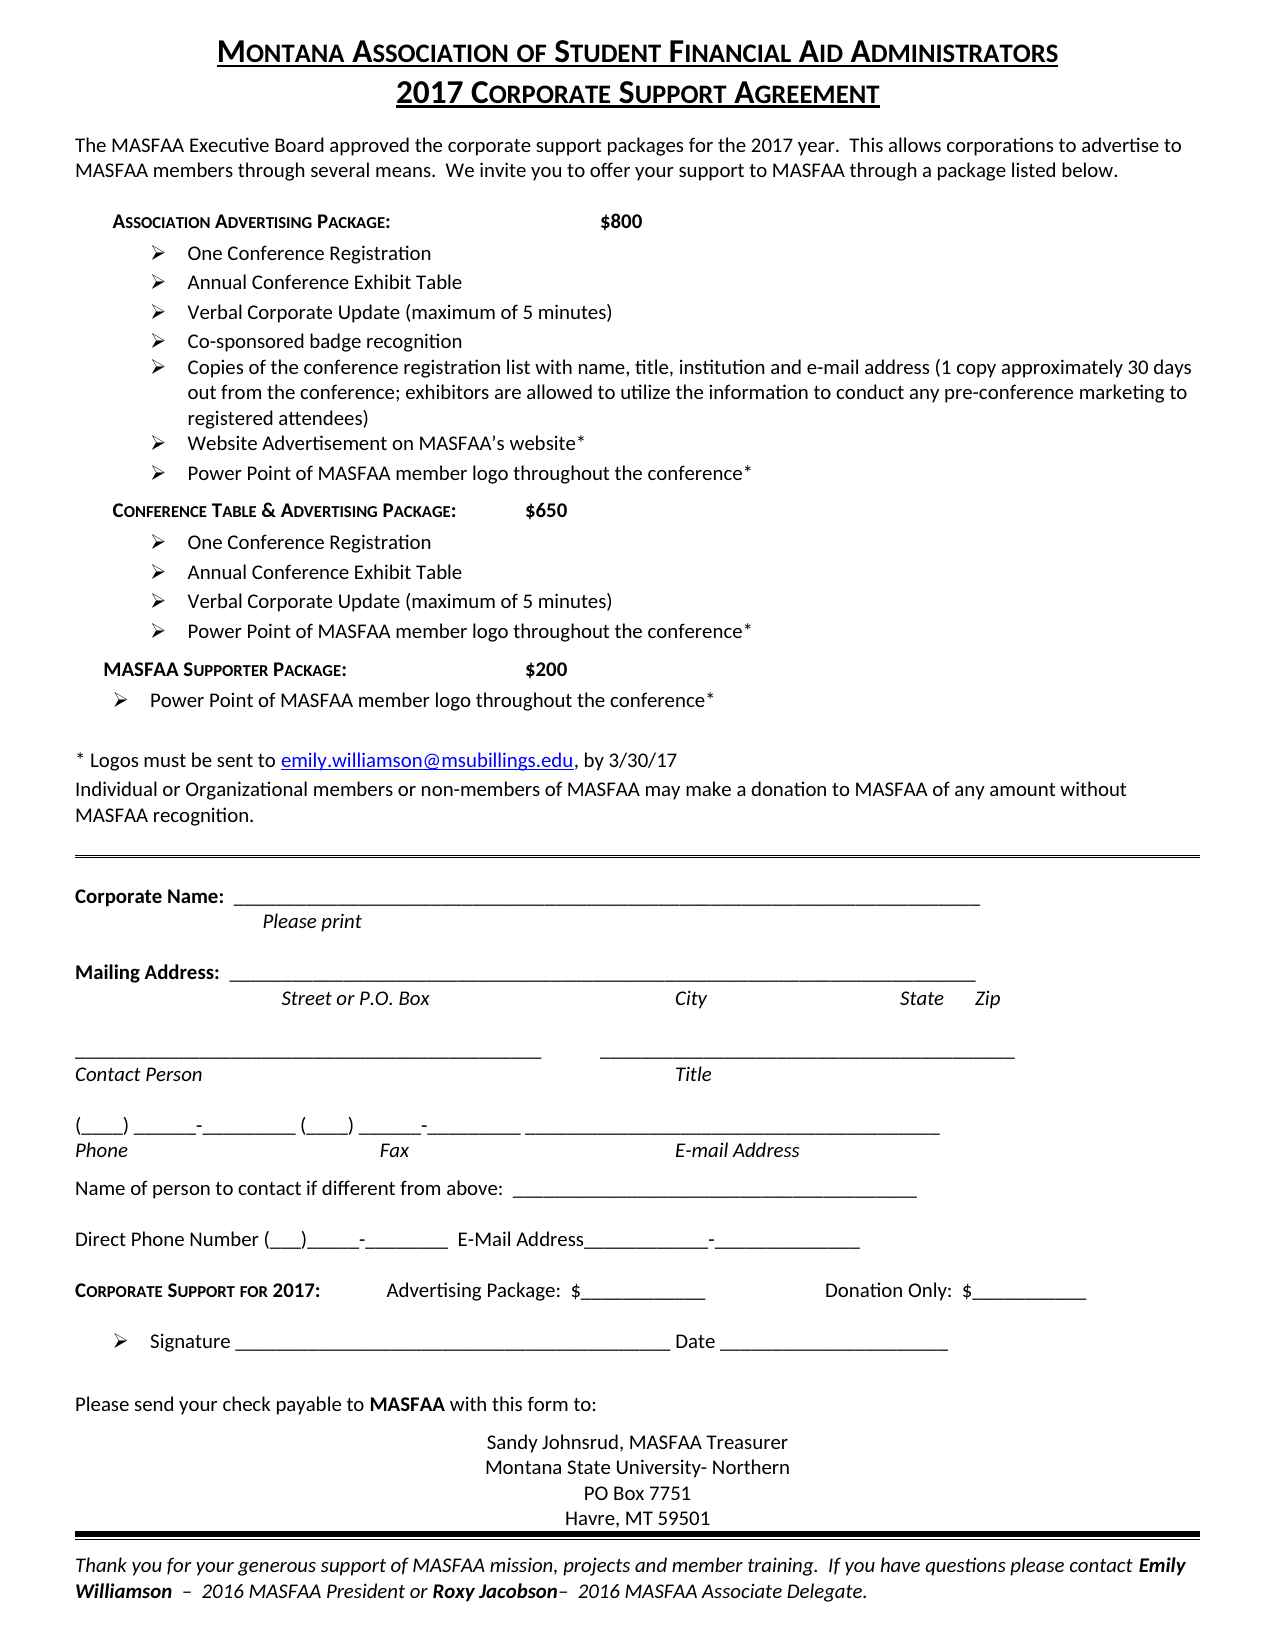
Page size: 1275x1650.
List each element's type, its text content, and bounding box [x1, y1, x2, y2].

text Mailing Address: ________________________________________________________________________ [75, 959, 1200, 985]
text MASFAA Supporter Package: $200 [75, 656, 1200, 681]
text Association Advertising Package: $800 [75, 208, 1200, 233]
text Direct Phone Number (___)_____-________ E-Mail Address____________-______________ [75, 1226, 1200, 1252]
text Contact Person Title [75, 1061, 1200, 1087]
list Annual Conference Exhibit Table [150, 559, 1200, 584]
text * Logos must be sent to emily.williamson@msubillings.edu, by 3/30/17 [75, 747, 1200, 772]
text Corporate Name: ________________________________________________________________________ [75, 883, 1200, 909]
text The MASFAA Executive Board approved the corporate support packages for the 2017 year. This allows corporations to advertise to MASFAA members through several means. We invite you to offer your support to MASFAA through a package listed below. [75, 132, 1200, 183]
list One Conference Registration [150, 529, 1200, 555]
list Signature __________________________________________ Date ______________________ [112, 1328, 1200, 1353]
text PO Box 7751 [75, 1480, 1200, 1505]
text Thank you for your generous support of MASFAA mission, projects and member training. If you have questions please contact Emily Williamson – 2016 MASFAA President or Roxy Jacobson– 2016 MASFAA Associate Delegate. [75, 1553, 1200, 1603]
text 2017 Corporate Support Agreement [75, 71, 1200, 111]
list Power Point of MASFAA member logo throughout the conference* [150, 460, 1200, 485]
list Annual Conference Exhibit Table [150, 269, 1200, 295]
text Phone Fax E-mail Address [75, 1137, 1200, 1163]
text (____) ______-_________ (____) ______-_________ ________________________________________ [75, 1112, 1200, 1137]
list Copies of the conference registration list with name, title, institution and e-mail address (1 copy approximately 30 days out from the conference; exhibitors are allowed to utilize the information to conduct any pre-conference marketing to registered attendees) [150, 354, 1200, 430]
text Montana Association of Student Financial Aid Administrators [75, 30, 1200, 71]
text Street or P.O. Box City State Zip [75, 985, 1200, 1010]
list One Conference Registration [150, 240, 1200, 265]
text Individual or Organizational members or non-members of MASFAA may make a donation to MASFAA of any amount without MASFAA recognition. [75, 776, 1200, 827]
text _____________________________________________ ________________________________________ [75, 1036, 1200, 1061]
text Havre, MT 59501 [75, 1505, 1200, 1531]
text Montana State University- Northern [75, 1454, 1200, 1480]
text Sandy Johnsrud, MASFAA Treasurer [75, 1429, 1200, 1454]
text Conference Table & Advertising Package: $650 [75, 498, 1200, 523]
list Co-sponsored badge recognition [150, 328, 1200, 354]
list Power Point of MASFAA member logo throughout the conference* [150, 618, 1200, 643]
list Verbal Corporate Update (maximum of 5 minutes) [150, 588, 1200, 614]
text Corporate Support for 2017: Advertising Package: $____________ Donation Only: $___________ [75, 1277, 1200, 1302]
list Power Point of MASFAA member logo throughout the conference* [112, 688, 1200, 713]
text Name of person to contact if different from above: _______________________________________ [75, 1175, 1200, 1201]
text Please print [75, 909, 1200, 934]
list Verbal Corporate Update (maximum of 5 minutes) [150, 299, 1200, 324]
text Please send your check payable to MASFAA with this form to: [75, 1391, 1200, 1417]
list Website Advertisement on MASFAA’s website* [150, 430, 1200, 456]
